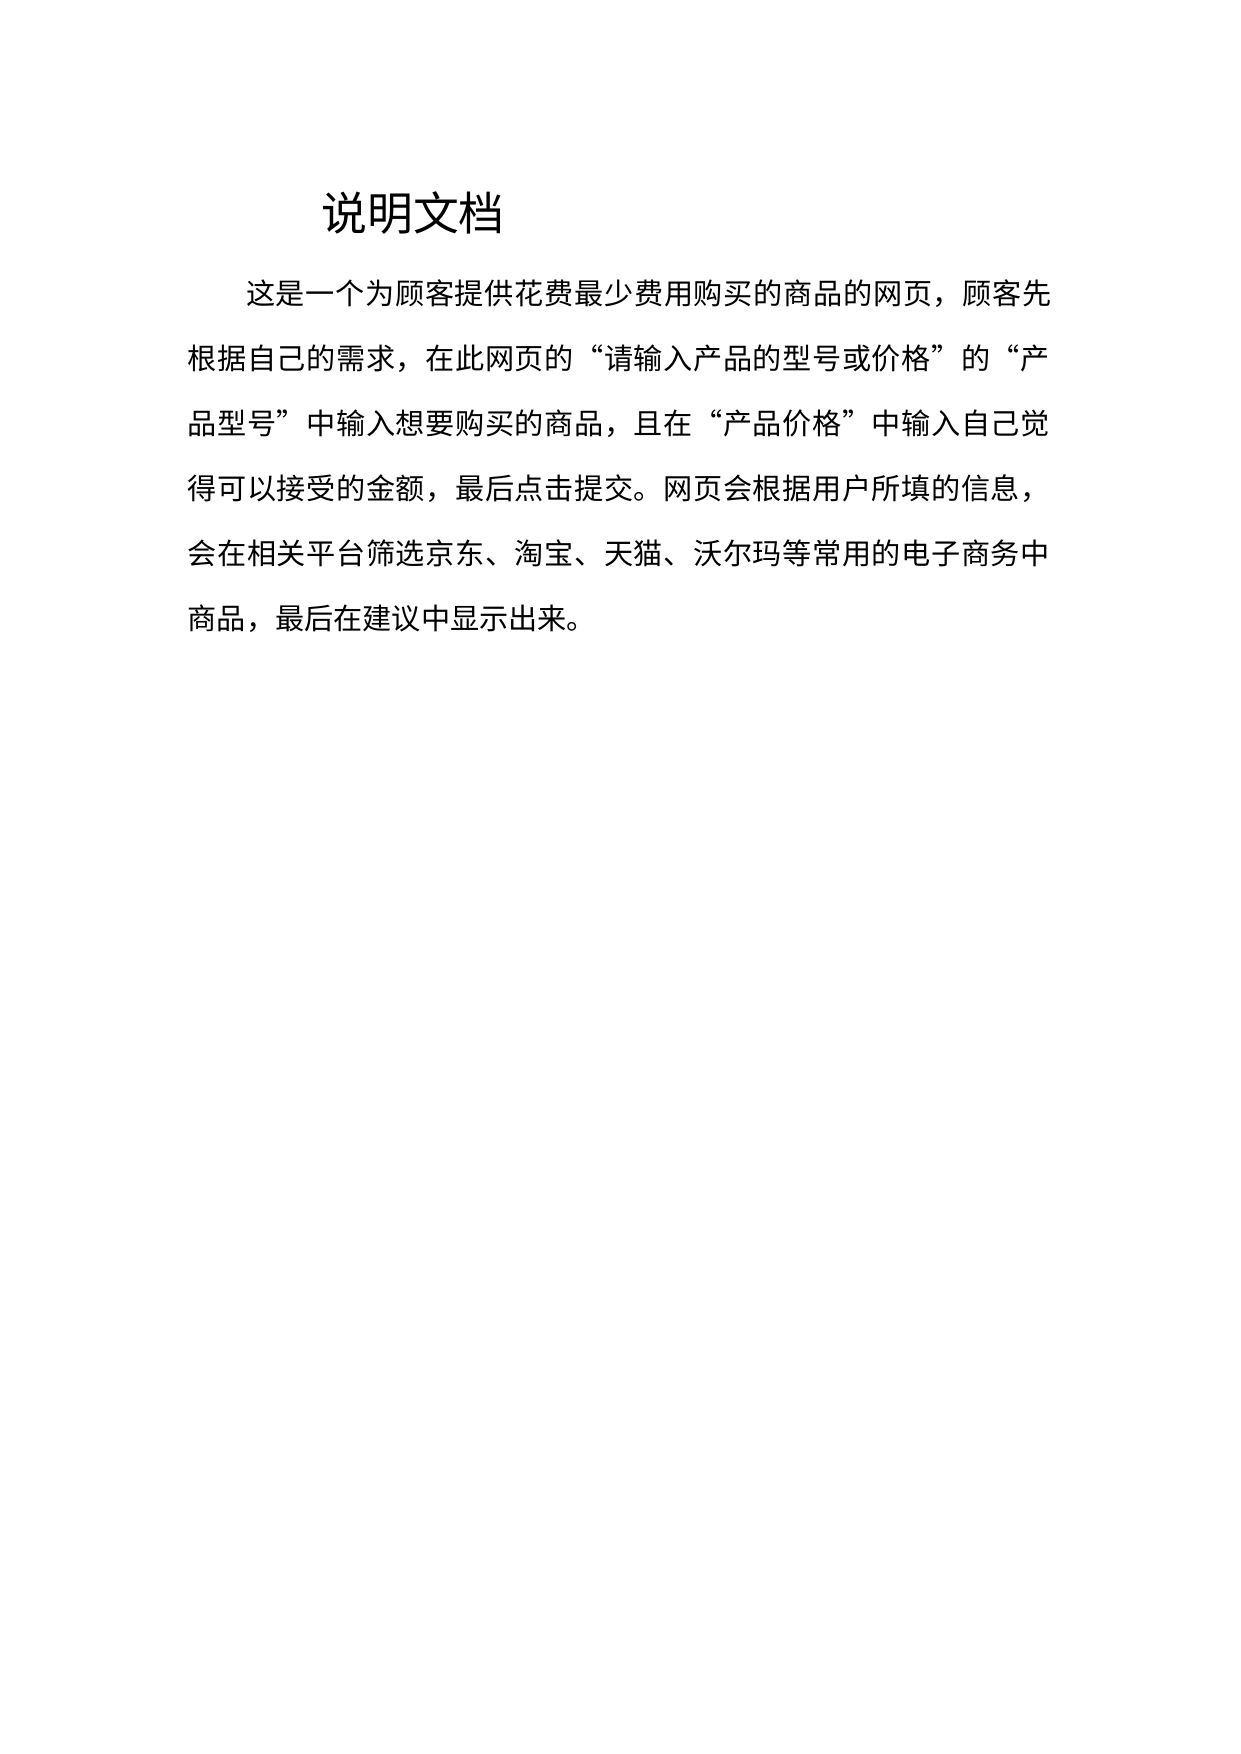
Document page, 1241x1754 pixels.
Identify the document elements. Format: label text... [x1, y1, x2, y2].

text 说明文档 [187, 162, 1053, 259]
text 这是一个为顾客提供花费最少费用购买的商品的网页，顾客先根据自己的需求，在此网页的“请输入产品的型号或价格”的“产品型号”中输入想要购买的商品，且在“产品价格”中输入自己觉得可以接受的金额，最后点击提交。网页会根据用户所填的信息，会在相关平台筛选京东、淘宝、天猫、沃尔玛等常用的电子商务中商品，最后在建议中显示出来。 [187, 259, 1053, 649]
